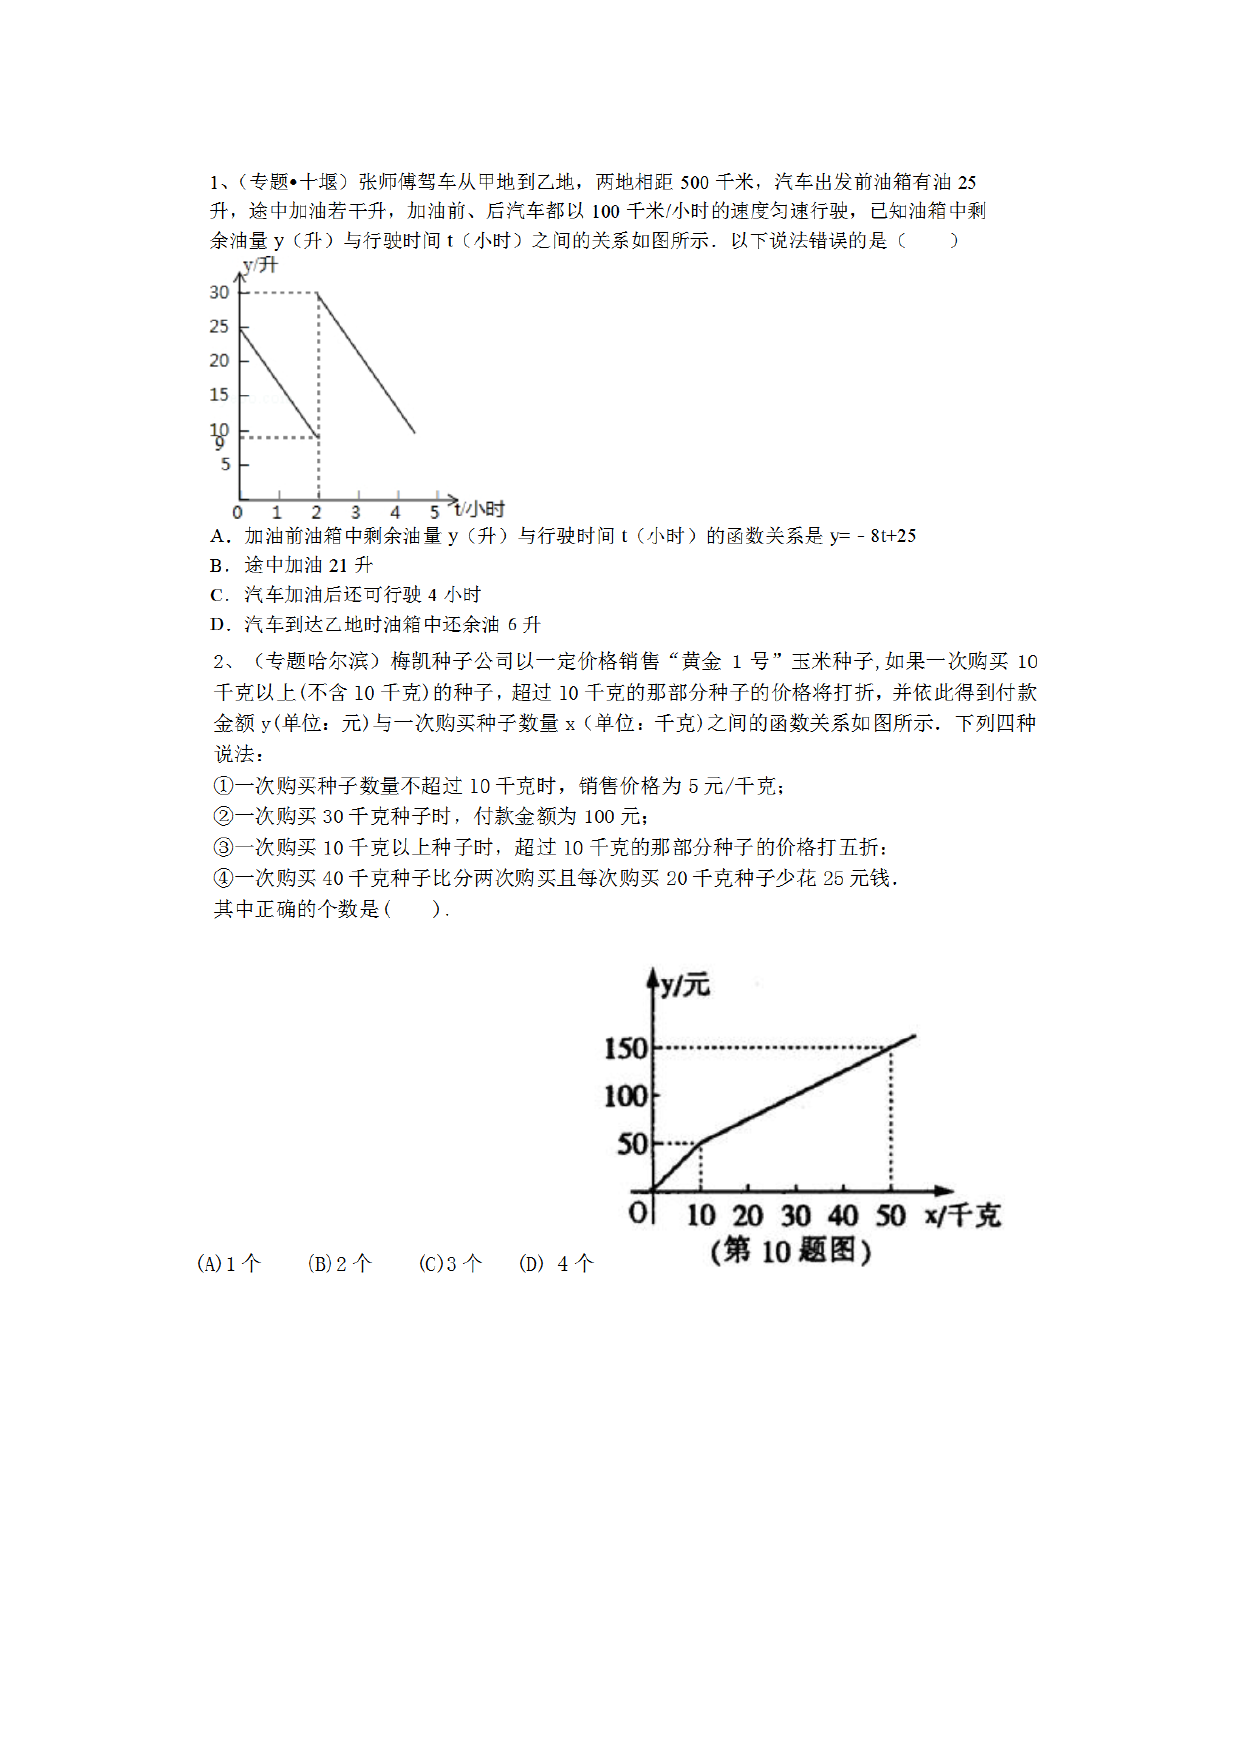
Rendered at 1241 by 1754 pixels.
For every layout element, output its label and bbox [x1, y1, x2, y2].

picture [187, 649, 1053, 932]
picture [187, 162, 1052, 641]
picture [187, 942, 1052, 1292]
